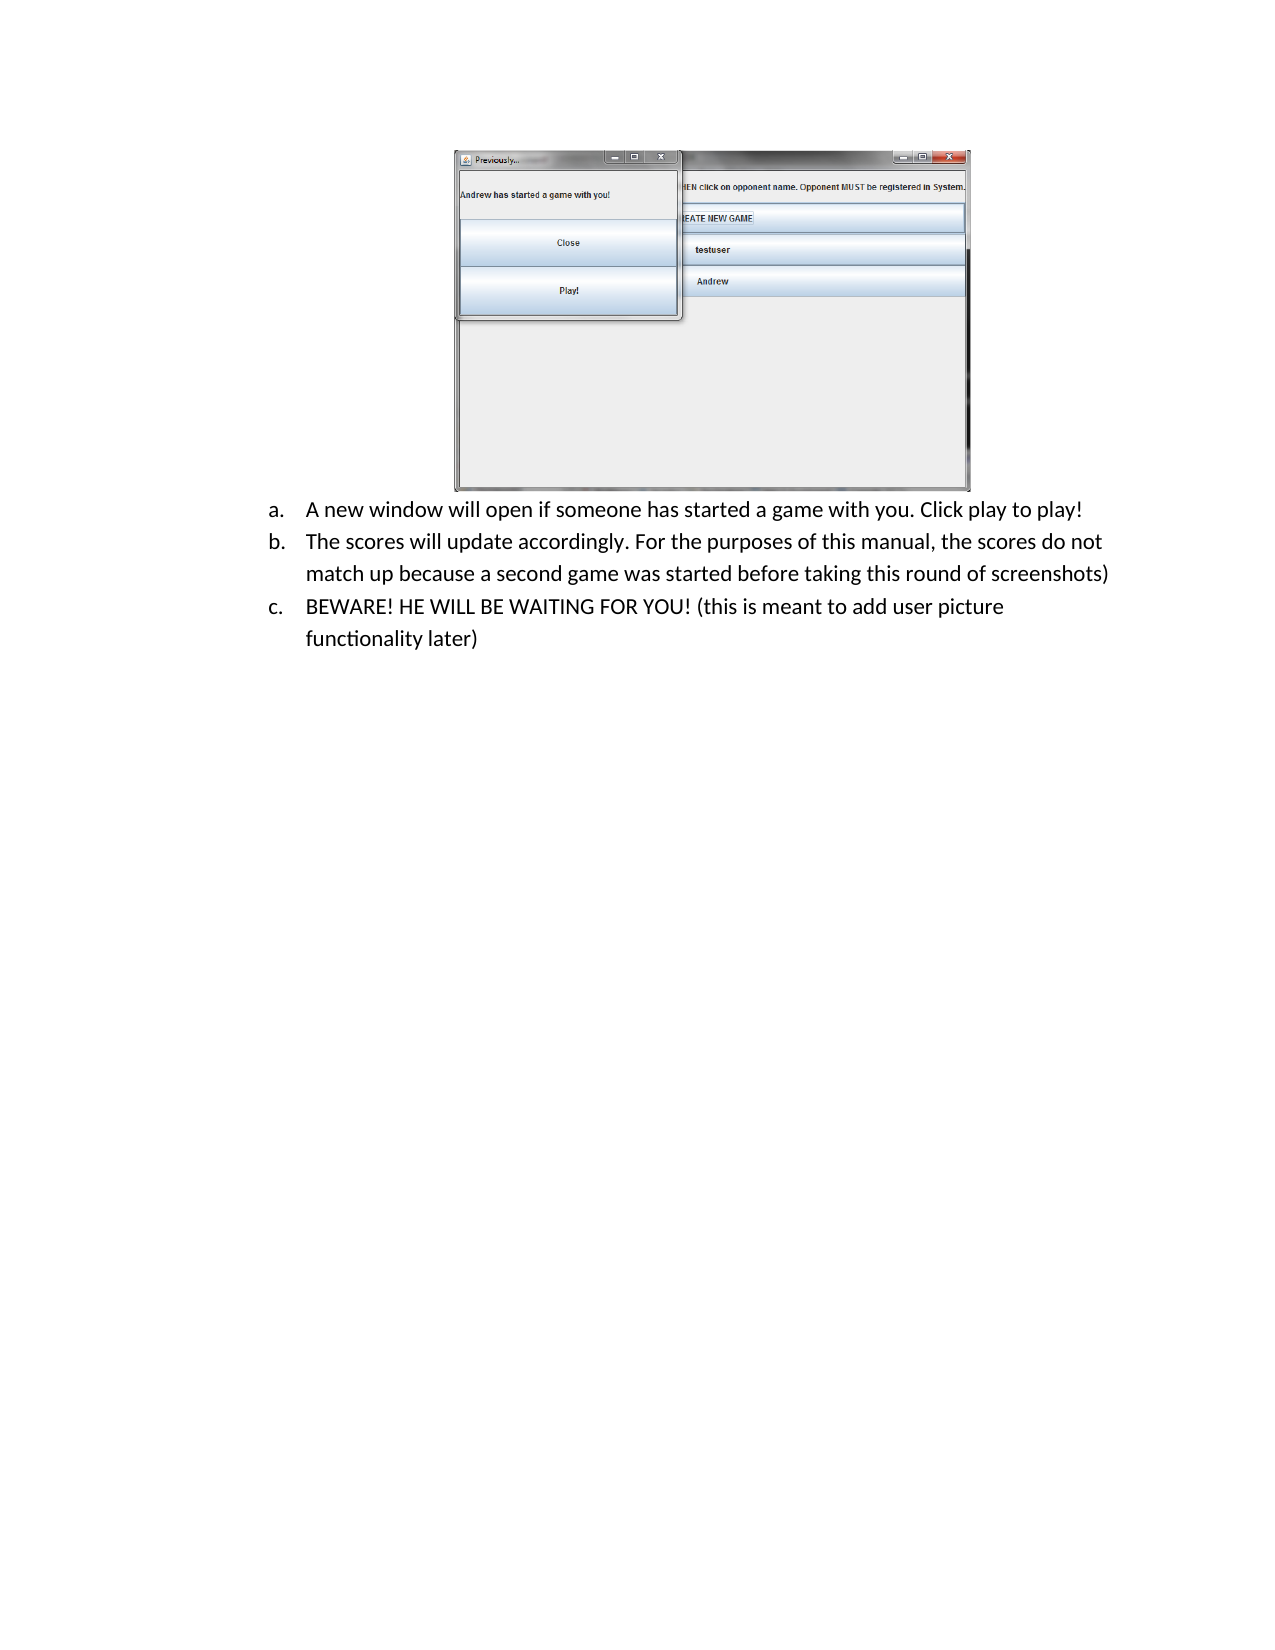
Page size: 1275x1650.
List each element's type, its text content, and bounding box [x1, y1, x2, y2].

list The scores will update accordingly. For the purposes of this manual, the scores do not match up because a second game was started before taking this round of screenshots) [268, 527, 1125, 588]
list BEWARE! HE WILL BE WAITING FOR YOU! (this is meant to add user picture functionality later) [268, 592, 1125, 652]
picture [454, 150, 971, 492]
list A new window will open if someone has started a game with you. Click play to play! [268, 495, 1125, 523]
